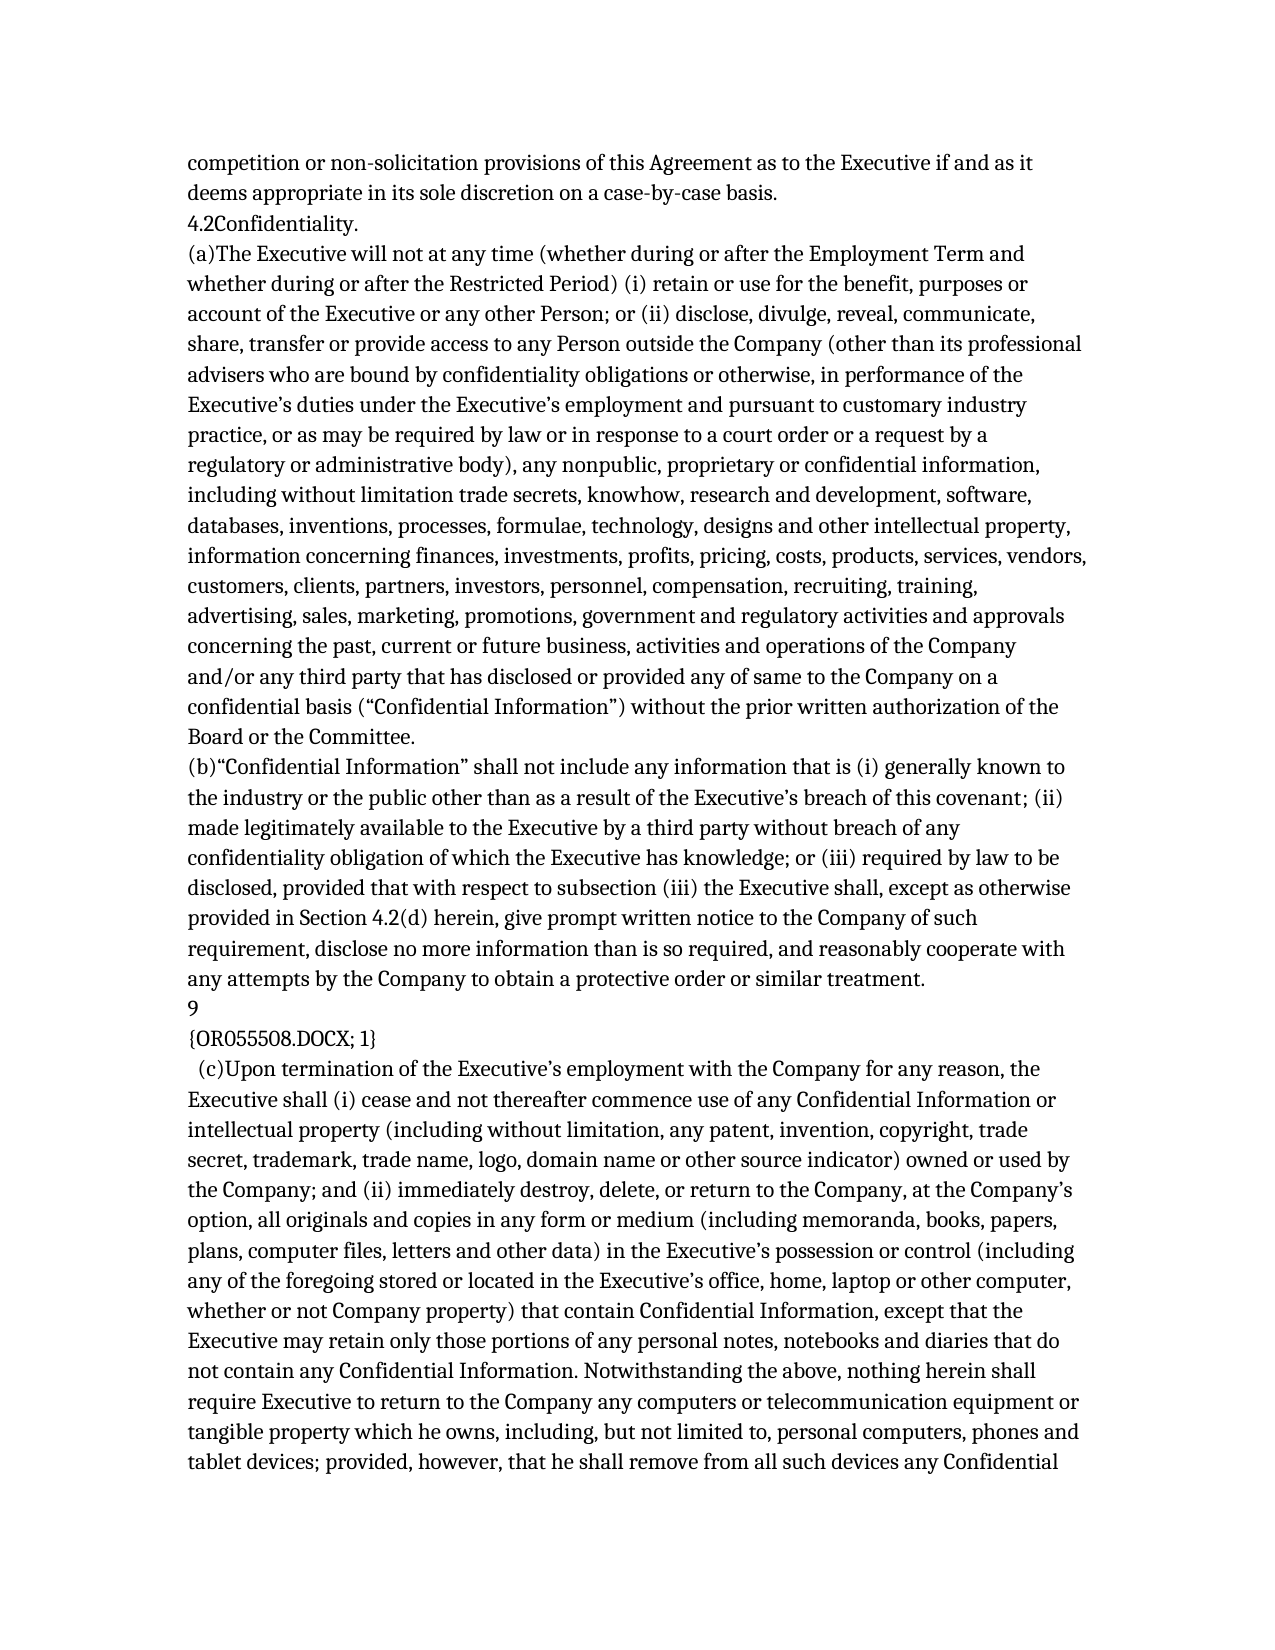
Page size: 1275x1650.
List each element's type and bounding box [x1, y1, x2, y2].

text [187, 150, 1087, 1475]
